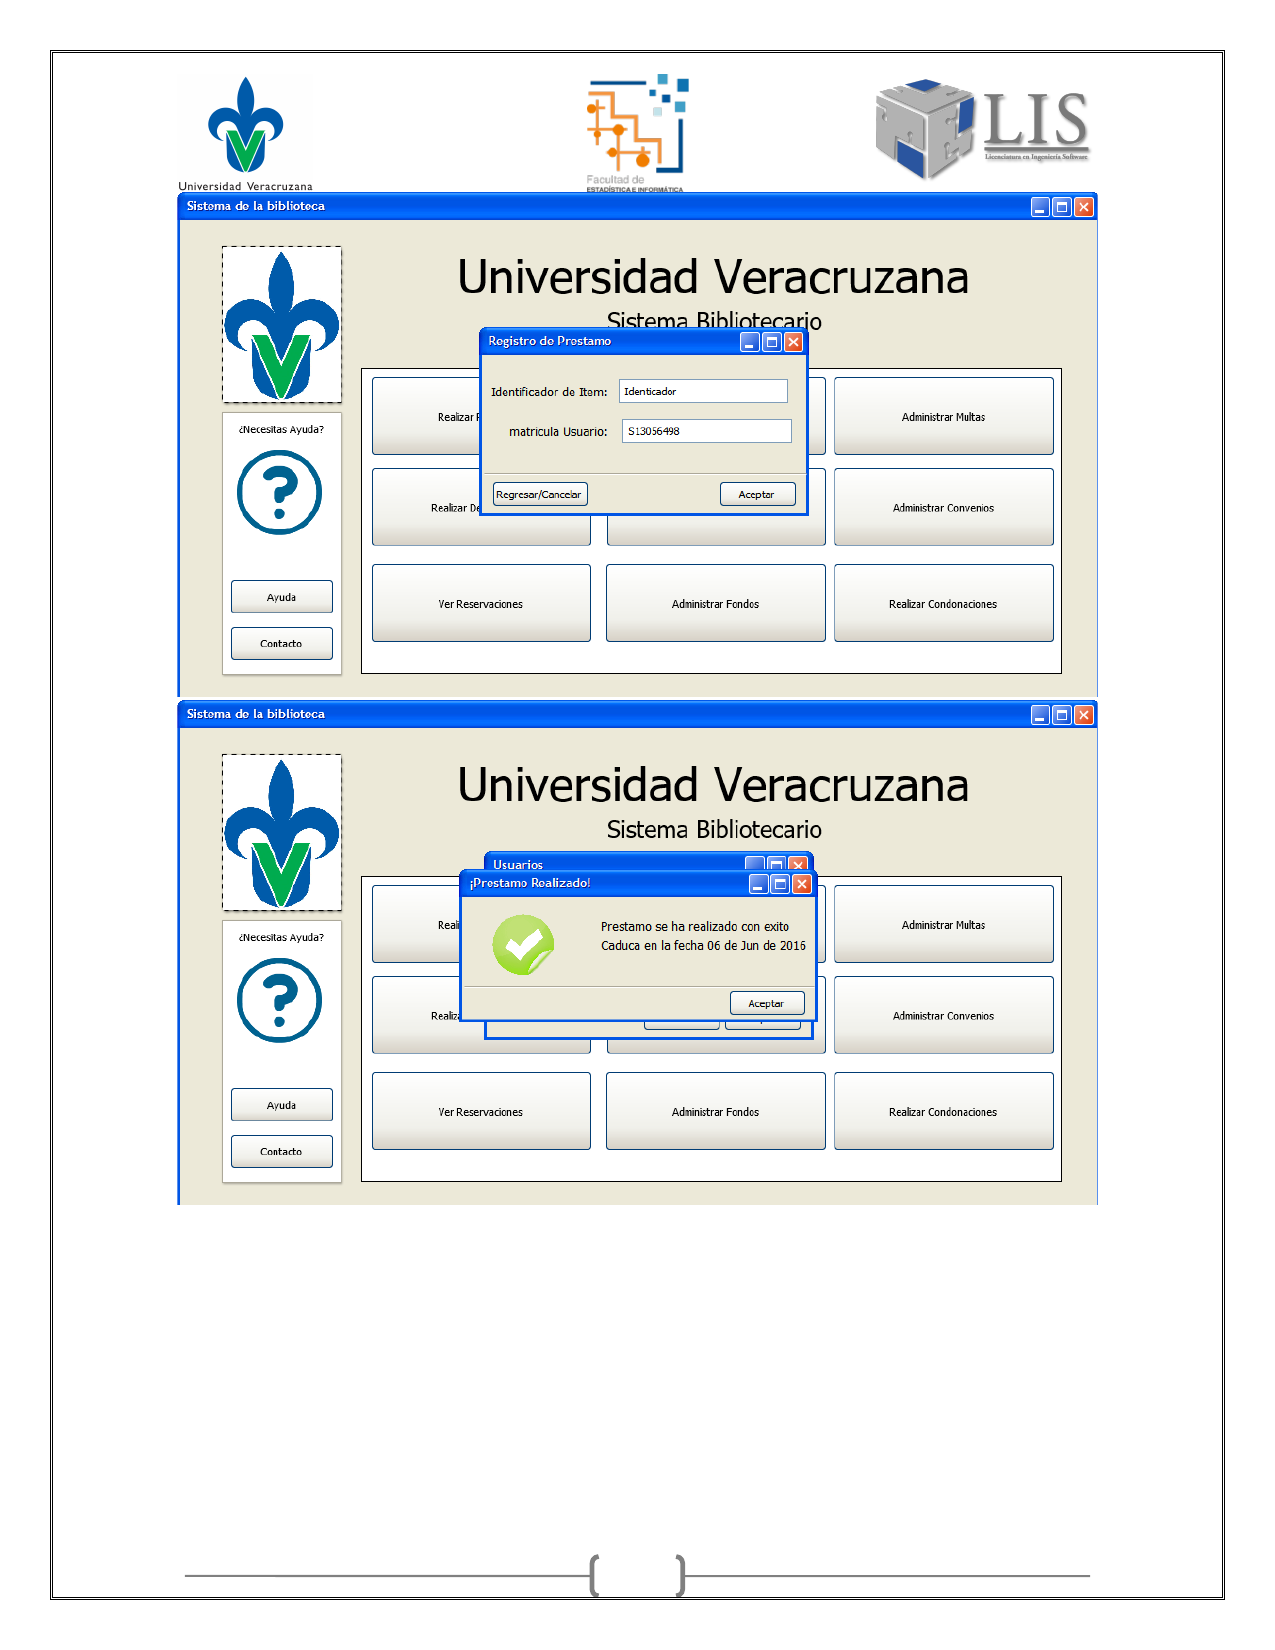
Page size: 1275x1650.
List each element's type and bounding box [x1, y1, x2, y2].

picture [177, 73, 1098, 697]
picture [177, 699, 1098, 1205]
